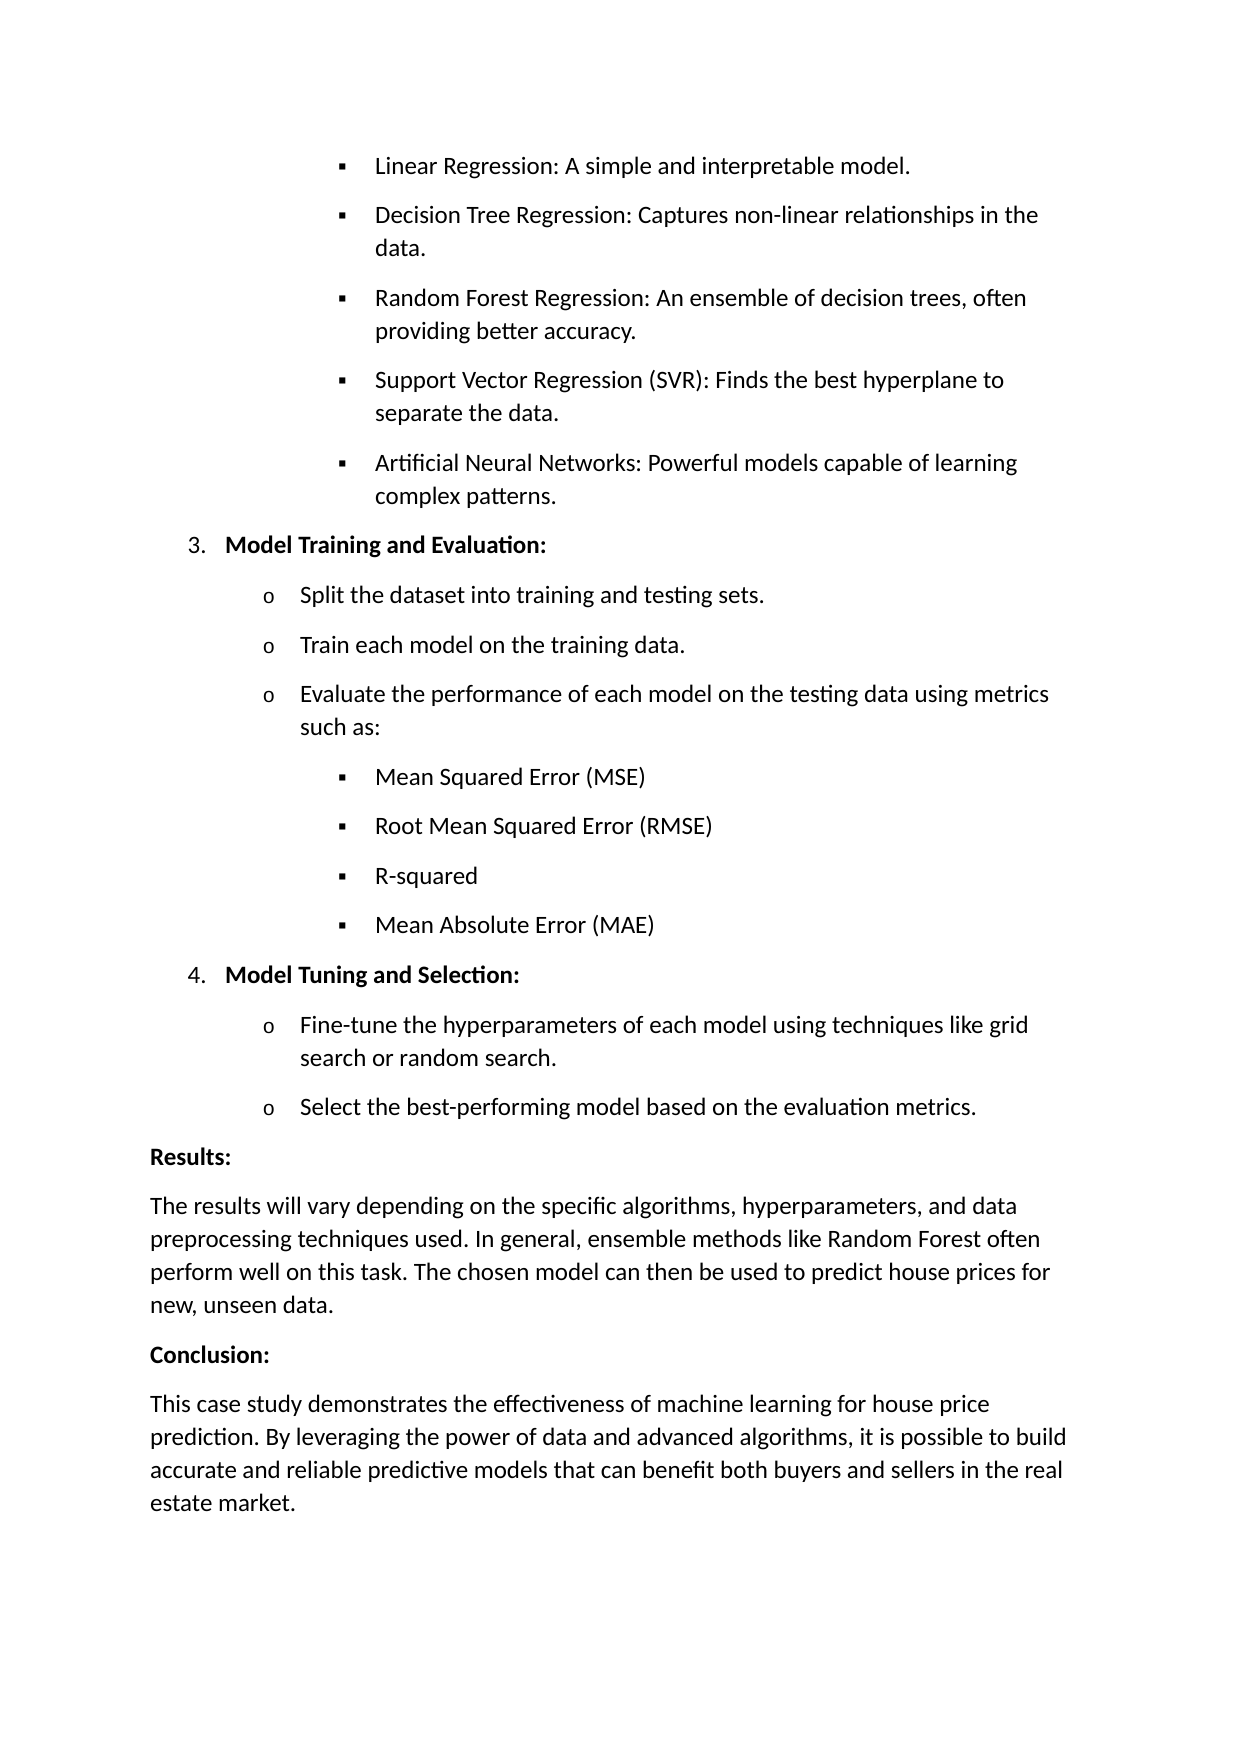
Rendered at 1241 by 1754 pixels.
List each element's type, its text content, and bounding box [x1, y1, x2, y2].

list Artificial Neural Networks: Powerful models capable of learning complex patterns. [337, 447, 1090, 511]
list Fine-tune the hyperparameters of each model using techniques like grid search or random search. [262, 1009, 1090, 1072]
list Split the dataset into training and testing sets. [262, 579, 1090, 610]
text Results: [150, 1141, 1090, 1171]
list Mean Squared Error (MSE) [337, 761, 1090, 791]
list Model Training and Evaluation: [187, 529, 1090, 560]
list Support Vector Regression (SVR): Finds the best hyperplane to separate the data. [337, 364, 1090, 428]
list Select the best-performing model based on the evaluation metrics. [262, 1091, 1090, 1122]
list R-squared [337, 860, 1090, 891]
list Train each model on the training data. [262, 629, 1090, 659]
list Linear Regression: A simple and interpretable model. [337, 150, 1090, 181]
text The results will vary depending on the specific algorithms, hyperparameters, and data preprocessing techniques used. In general, ensemble methods like Random Forest often perform well on this task. The chosen model can then be used to predict house prices for new, unseen data. [150, 1190, 1090, 1320]
list Mean Absolute Error (MAE) [337, 909, 1090, 940]
list Model Tuning and Selection: [187, 959, 1090, 990]
text Conclusion: [150, 1339, 1090, 1369]
list Root Mean Squared Error (RMSE) [337, 810, 1090, 841]
list Random Forest Regression: An ensemble of decision trees, often providing better accuracy. [337, 282, 1090, 346]
list Decision Tree Regression: Captures non-linear relationships in the data. [337, 199, 1090, 263]
list Evaluate the performance of each model on the testing data using metrics such as: [262, 678, 1090, 742]
text This case study demonstrates the effectiveness of machine learning for house price prediction. By leveraging the power of data and advanced algorithms, it is possible to build accurate and reliable predictive models that can benefit both buyers and sellers in the real estate market. [150, 1388, 1090, 1518]
